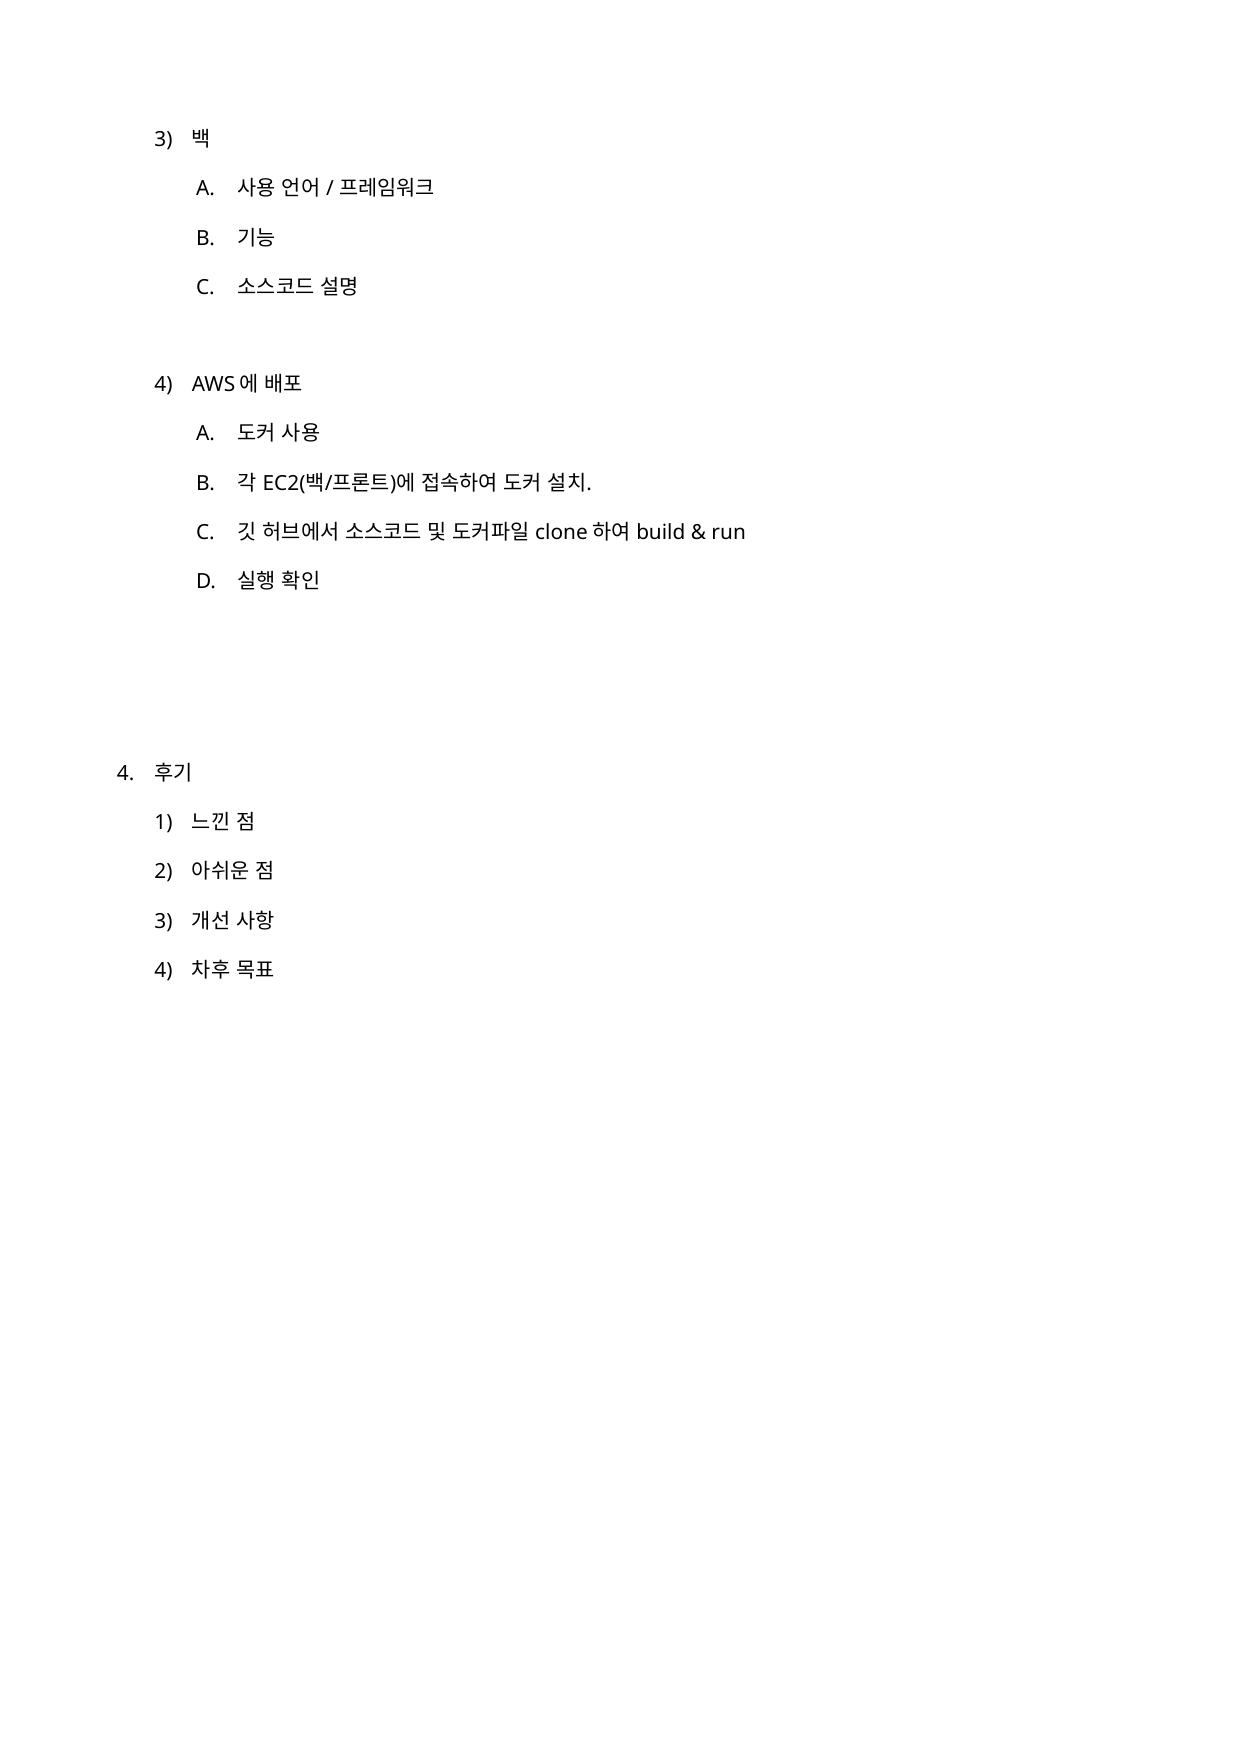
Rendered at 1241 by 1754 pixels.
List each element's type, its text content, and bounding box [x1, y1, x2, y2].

list 백 [154, 122, 1165, 153]
list 차후 목표 [154, 953, 1165, 984]
list 도커 사용 [196, 416, 1165, 447]
list 깃 허브에서 소스코드 및 도커파일 clone하여 build & run [196, 515, 1165, 546]
list 개선 사항 [154, 904, 1165, 934]
list 실행 확인 [196, 564, 1165, 595]
list 사용 언어 / 프레임워크 [196, 172, 1165, 202]
list 소스코드 설명 [196, 270, 1165, 301]
list 느낀 점 [154, 805, 1165, 836]
list 후기 [117, 756, 1165, 786]
list 각 EC2(백/프론트)에 접속하여 도커 설치. [196, 466, 1165, 496]
list AWS에 배포 [154, 367, 1165, 397]
list 아쉬운 점 [154, 854, 1165, 885]
list 기능 [196, 221, 1165, 251]
